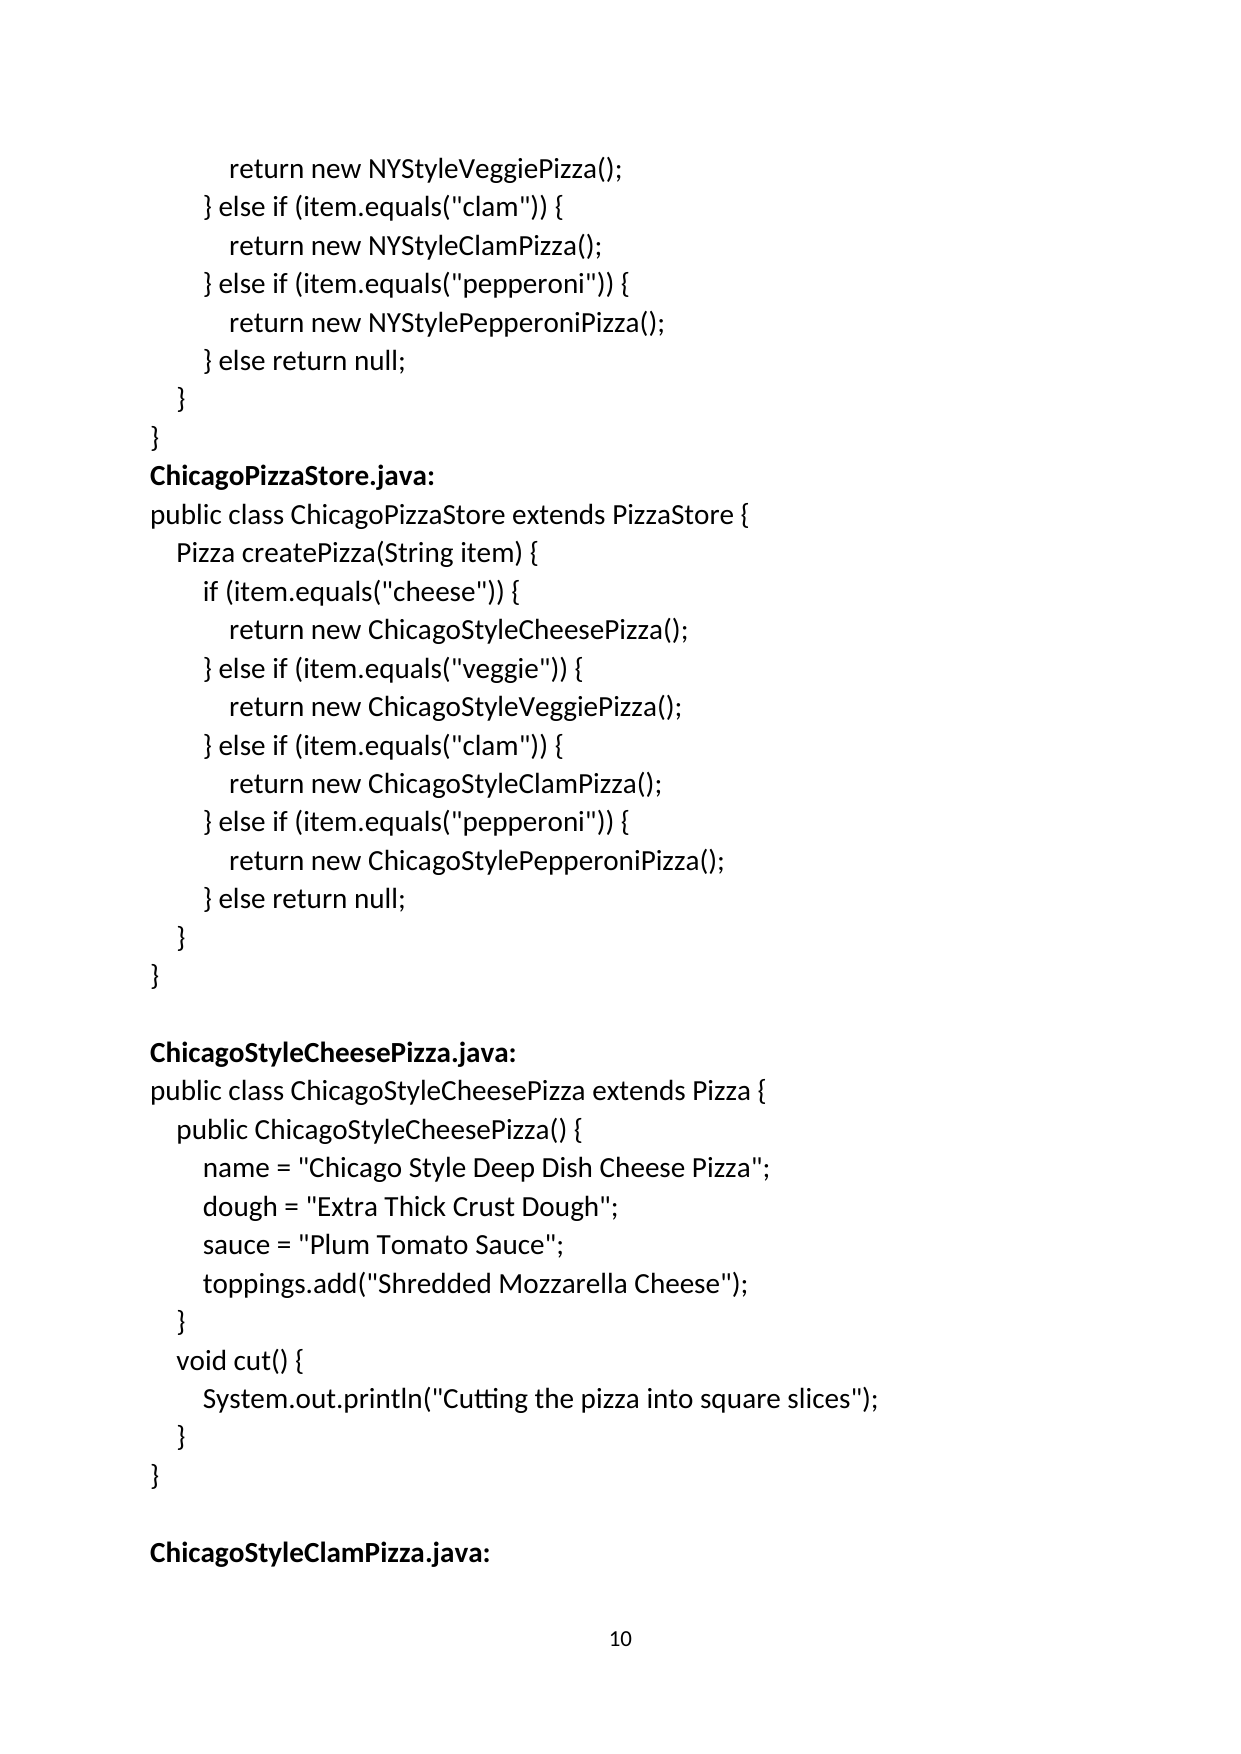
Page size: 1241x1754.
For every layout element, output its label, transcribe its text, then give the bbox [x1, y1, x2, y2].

text } [150, 1457, 1090, 1492]
text return new NYStylePepperoniPizza(); [150, 304, 1090, 339]
text } else return null; [150, 880, 1090, 916]
text return new NYStyleClamPizza(); [150, 227, 1090, 262]
text ChicagoStyleClamPizza.java: [150, 1534, 1090, 1569]
text if (item.equals("cheese")) { [150, 573, 1090, 608]
text } [150, 381, 1090, 416]
text } else if (item.equals("veggie")) { [150, 650, 1090, 685]
text return new ChicagoStylePepperoniPizza(); [150, 842, 1090, 877]
text public class ChicagoPizzaStore extends PizzaStore { [150, 496, 1090, 532]
text return new ChicagoStyleVeggiePizza(); [150, 688, 1090, 724]
text return new ChicagoStyleClamPizza(); [150, 765, 1090, 801]
text } else return null; [150, 342, 1090, 378]
text } else if (item.equals("clam")) { [150, 188, 1090, 224]
text } [150, 1303, 1090, 1339]
text sauce = "Plum Tomato Sauce"; [150, 1226, 1090, 1262]
text public class ChicagoStyleCheesePizza extends Pizza { [150, 1072, 1090, 1108]
text ChicagoStyleCheesePizza.java: [150, 1034, 1090, 1070]
text return new NYStyleVeggiePizza(); [150, 150, 1090, 186]
text } else if (item.equals("pepperoni")) { [150, 803, 1090, 839]
text ChicagoPizzaStore.java: [150, 457, 1090, 493]
text toppings.add("Shredded Mozzarella Cheese"); [150, 1265, 1090, 1300]
text } [150, 919, 1090, 954]
text name = "Chicago Style Deep Dish Cheese Pizza"; [150, 1149, 1090, 1185]
text public ChicagoStyleCheesePizza() { [150, 1111, 1090, 1147]
text } else if (item.equals("clam")) { [150, 727, 1090, 762]
text } [150, 1418, 1090, 1454]
text } [150, 957, 1090, 993]
text dough = "Extra Thick Crust Dough"; [150, 1188, 1090, 1223]
text } [150, 419, 1090, 455]
text Pizza createPizza(String item) { [150, 534, 1090, 570]
text } else if (item.equals("pepperoni")) { [150, 265, 1090, 301]
text void cut() { [150, 1342, 1090, 1377]
text return new ChicagoStyleCheesePizza(); [150, 611, 1090, 647]
text System.out.println("Cutting the pizza into square slices"); [150, 1380, 1090, 1416]
